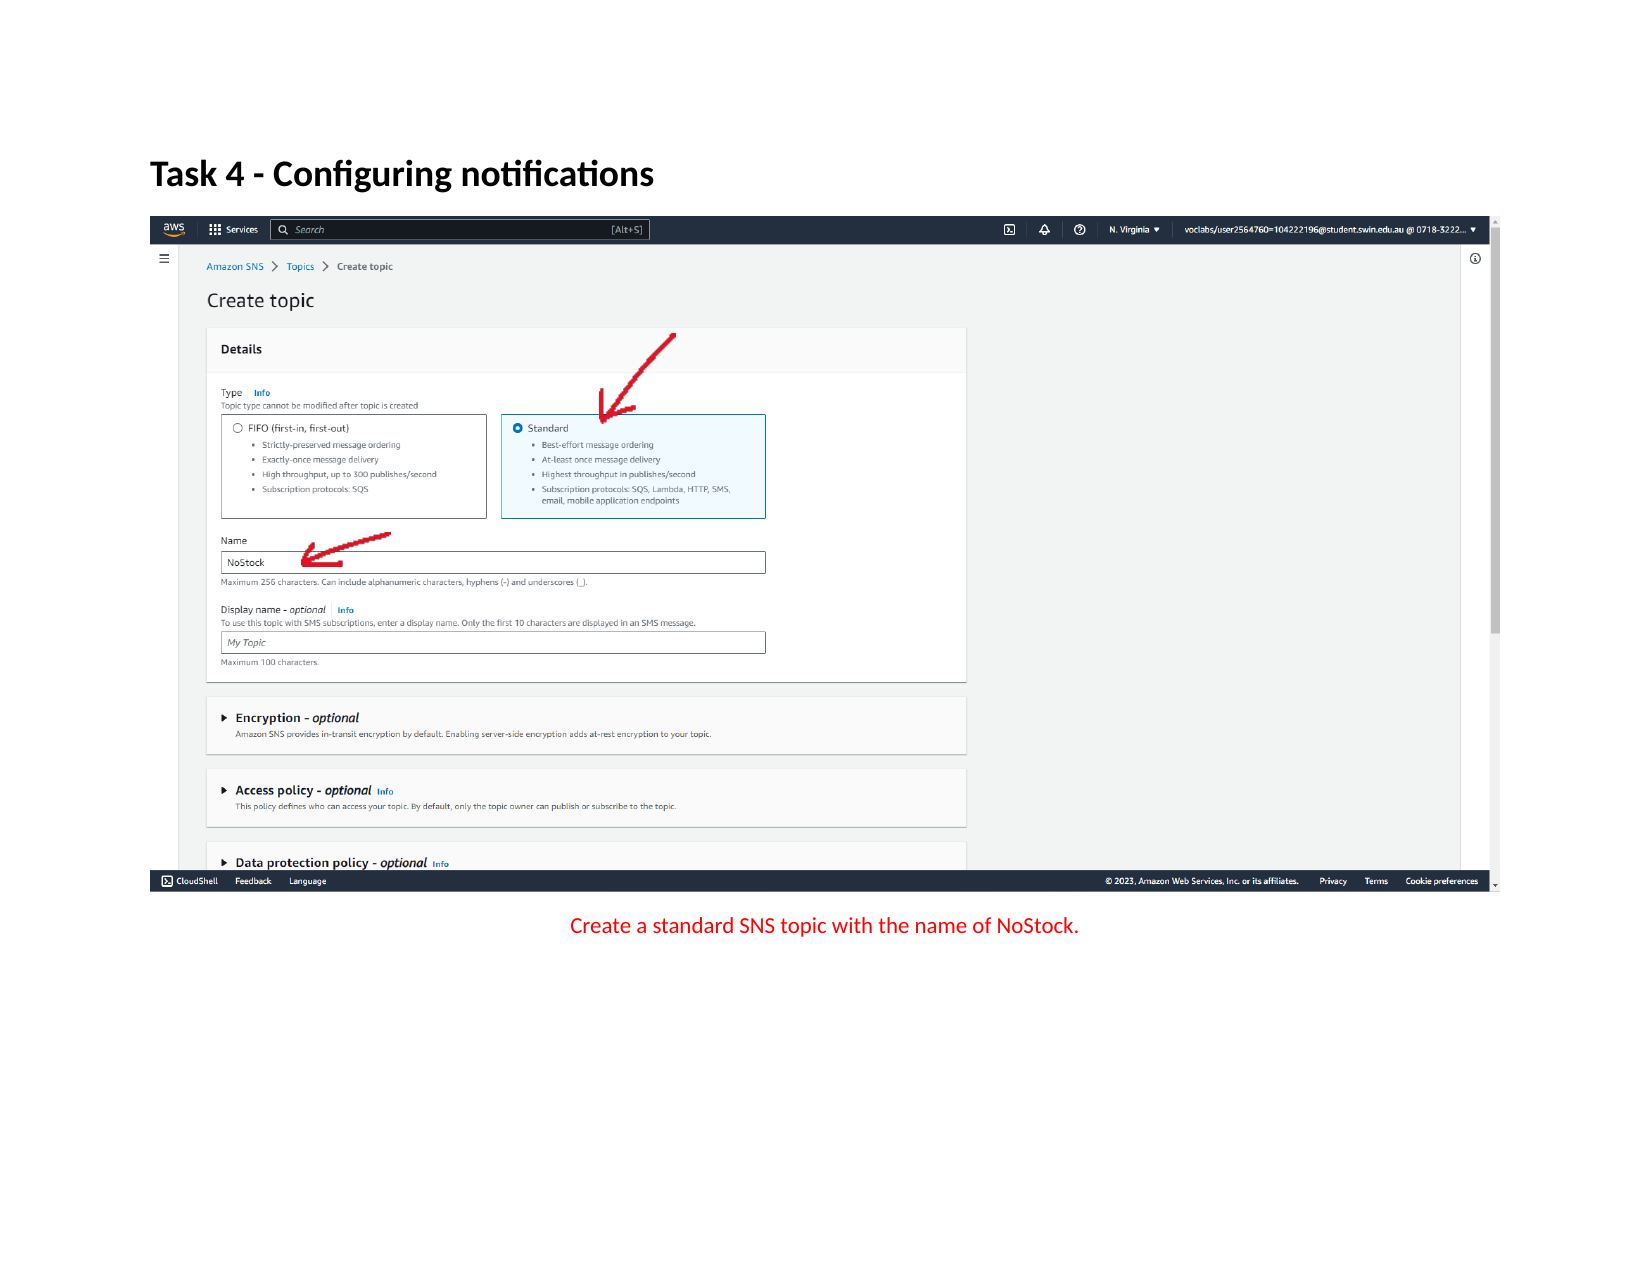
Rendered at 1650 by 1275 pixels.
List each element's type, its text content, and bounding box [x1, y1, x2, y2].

picture [150, 216, 1500, 892]
text Task 4 - Configuring notifications [150, 150, 1500, 196]
text Create a standard SNS topic with the name of NoStock. [150, 911, 1500, 939]
